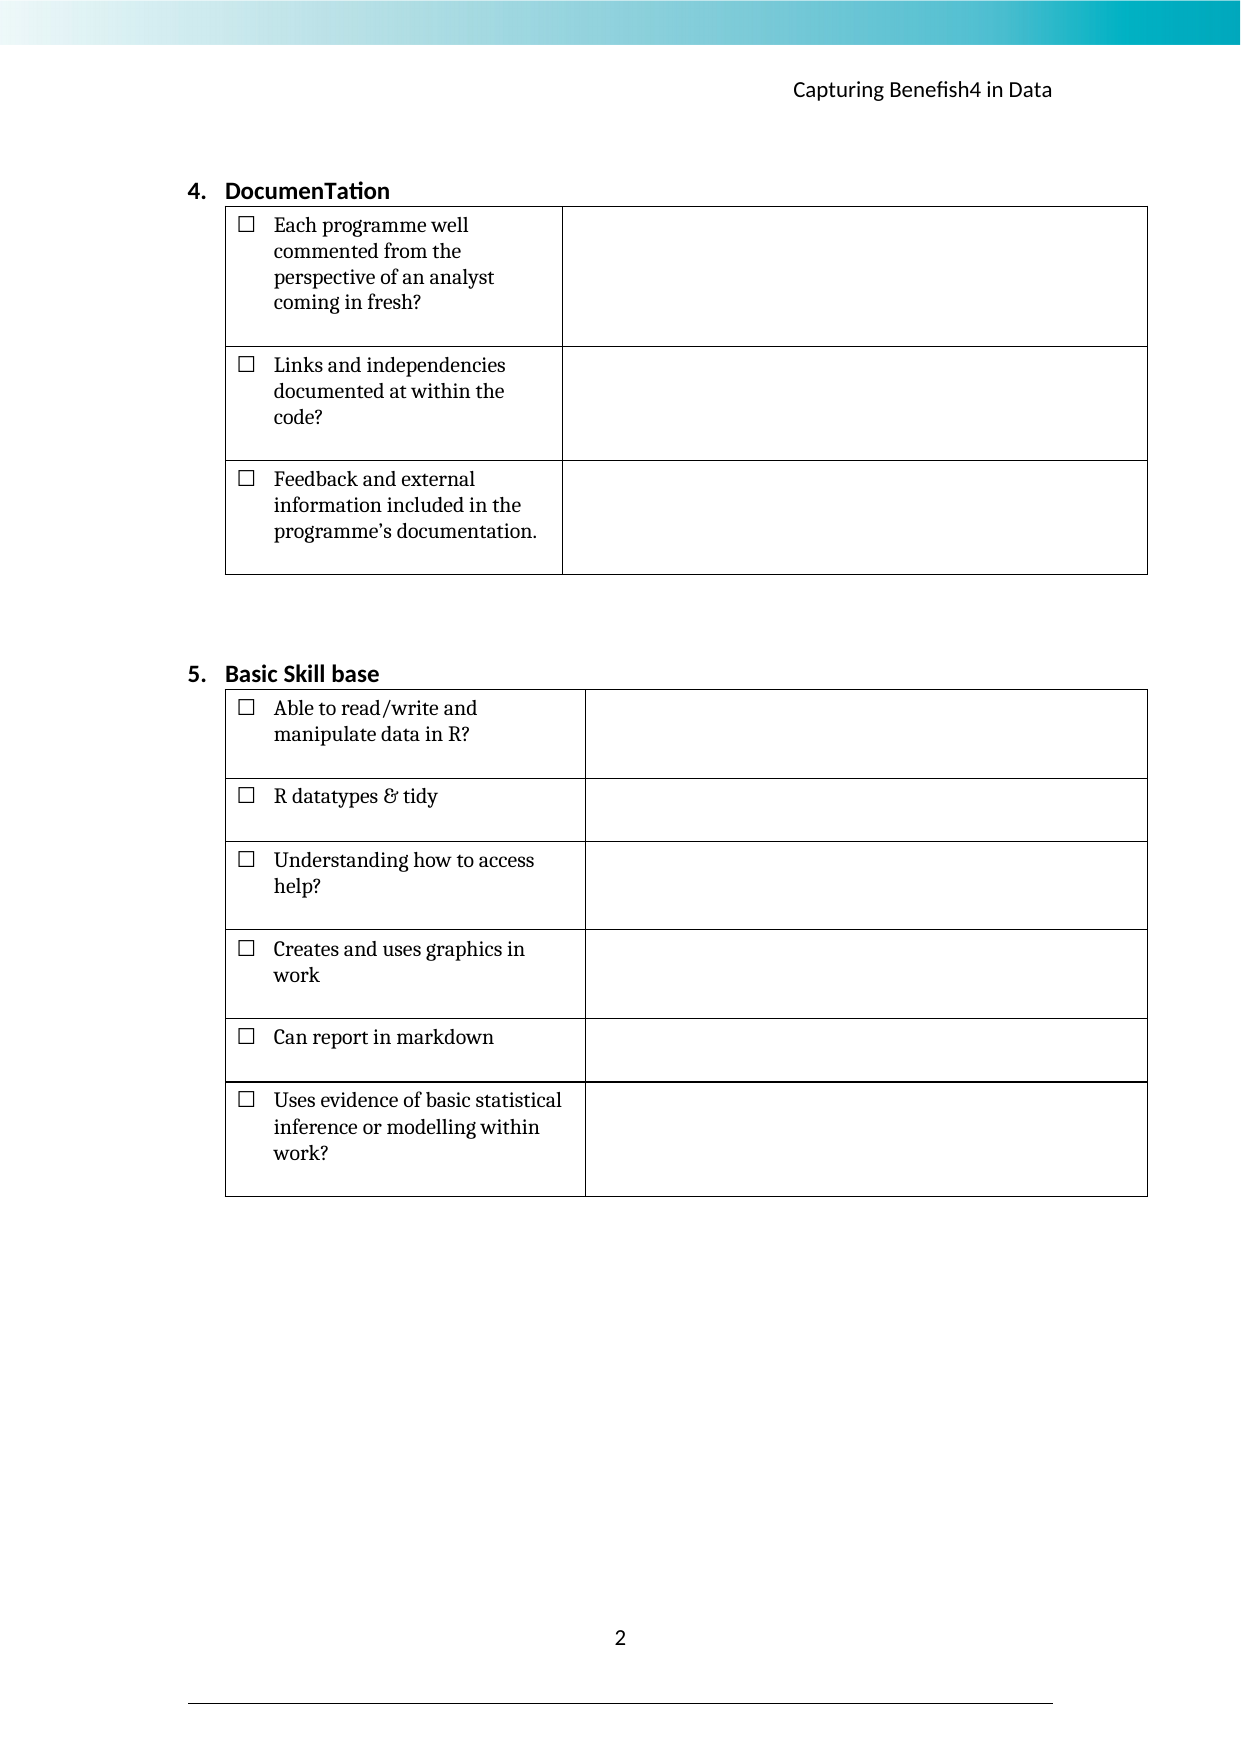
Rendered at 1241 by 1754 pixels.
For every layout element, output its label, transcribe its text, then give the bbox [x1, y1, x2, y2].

subtitle Basic Skill base [187, 658, 1051, 689]
table_cell Understanding how to access help? [226, 842, 585, 929]
table_cell Feedback and external information included in the programme’s documentation. [226, 461, 562, 574]
table_header Each programme well commented from the perspective of an analyst coming in fresh? [226, 207, 562, 346]
table_cell Creates and uses graphics in work [226, 930, 585, 1018]
table_cell Links and independencies documented at within the code? [226, 347, 562, 460]
picture [0, 1, 1240, 45]
table_cell Uses evidence of basic statistical inference or modelling within work? [226, 1083, 585, 1196]
table_cell [563, 347, 1147, 460]
table_cell [586, 1019, 1147, 1081]
table_header Able to read/write and manipulate data in R? [226, 690, 585, 777]
table_cell [586, 1083, 1147, 1196]
subtitle DocumenTation [187, 175, 1051, 206]
table_cell [563, 461, 1147, 574]
table_header [563, 207, 1147, 346]
table_cell [586, 779, 1147, 841]
table_header [586, 690, 1147, 777]
table_cell [586, 930, 1147, 1018]
table_cell [586, 842, 1147, 929]
table_cell Can report in markdown [226, 1019, 585, 1081]
table_cell R datatypes & tidy [226, 779, 585, 841]
